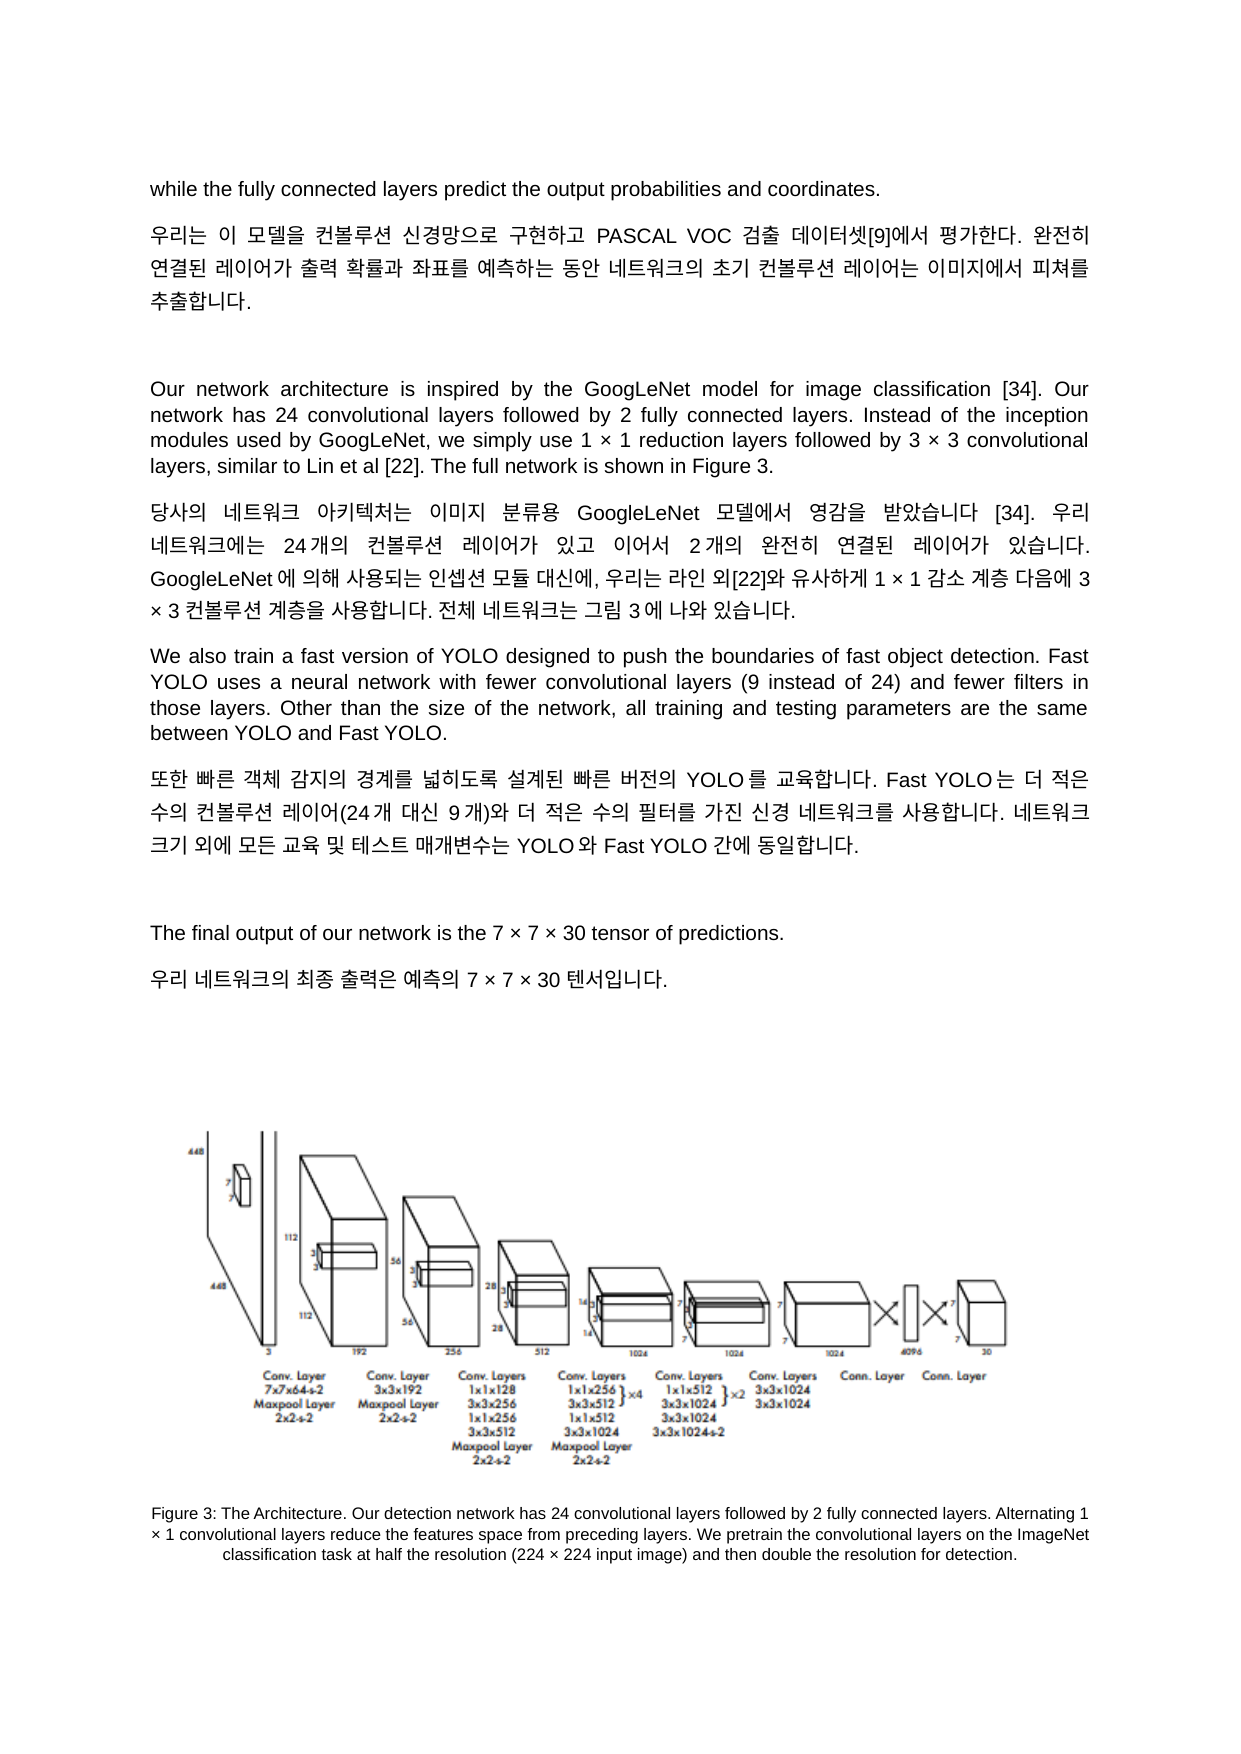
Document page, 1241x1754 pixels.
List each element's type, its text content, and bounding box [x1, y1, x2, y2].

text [150, 177, 1090, 201]
text Figure 3: The Architecture. Our detection network has 24 convolutional layers followed by 2 fully connected layers. Alternating 1 × 1 convolutional layers reduce the features space from preceding layers. We pretrain the convolutional layers on the ImageNet classification task at half the resolution (224 × 224 input image) and then double the resolution for detection. [150, 1504, 1090, 1564]
text Our network architecture is inspired by the GoogLeNet model for image classification [34]. Our network has 24 convolutional layers followed by 2 fully connected layers. Instead of the inception modules used by GoogLeNet, we simply use 1 × 1 reduction layers followed by 3 × 3 convolutional layers, similar to Lin et al [22]. The full network is shown in Figure 3. [150, 377, 1090, 478]
text 우리 네트워크의 최종 출력은 예측의 7 × 7 × 30 텐서입니다. [150, 963, 1090, 993]
text 또한 빠른 객체 감지의 경계를 넓히도록 설계된 빠른 버전의 YOLO를 교육합니다. Fast YOLO는 더 적은 수의 컨볼루션 레이어(24개 대신 9개)와 더 적은 수의 필터를 가진 신경 네트워크를 사용합니다. 네트워크 크기 외에 모든 교육 및 테스트 매개변수는 YOLO와 Fast YOLO 간에 동일합니다. [150, 764, 1090, 859]
picture [162, 1097, 1078, 1485]
text We also train a fast version of YOLO designed to push the boundaries of fast object detection. Fast YOLO uses a neural network with fewer convolutional layers (9 instead of 24) and fewer filters in those layers. Other than the size of the network, all training and testing parameters are the same between YOLO and Fast YOLO. [150, 644, 1090, 745]
text 우리는 이 모델을 컨볼루션 신경망으로 구현하고 PASCAL VOC 검출 데이터셋[9]에서 평가한다. 완전히 연결된 레이어가 출력 확률과 좌표를 예측하는 동안 네트워크의 초기 컨볼루션 레이어는 이미지에서 피쳐를 추출합니다. [150, 220, 1090, 315]
text 당사의 네트워크 아키텍처는 이미지 분류용 GoogleLeNet 모델에서 영감을 받았습니다 [34]. 우리 네트워크에는 24개의 컨볼루션 레이어가 있고 이어서 2개의 완전히 연결된 레이어가 있습니다. GoogleLeNet에 의해 사용되는 인셉션 모듈 대신에, 우리는 라인 외[22]와 유사하게 1 × 1 감소 계층 다음에 3 × 3 컨볼루션 계층을 사용합니다. 전체 네트워크는 그림 3에 나와 있습니다. [150, 497, 1090, 625]
text The final output of our network is the 7 × 7 × 30 tensor of predictions. [150, 921, 1090, 945]
